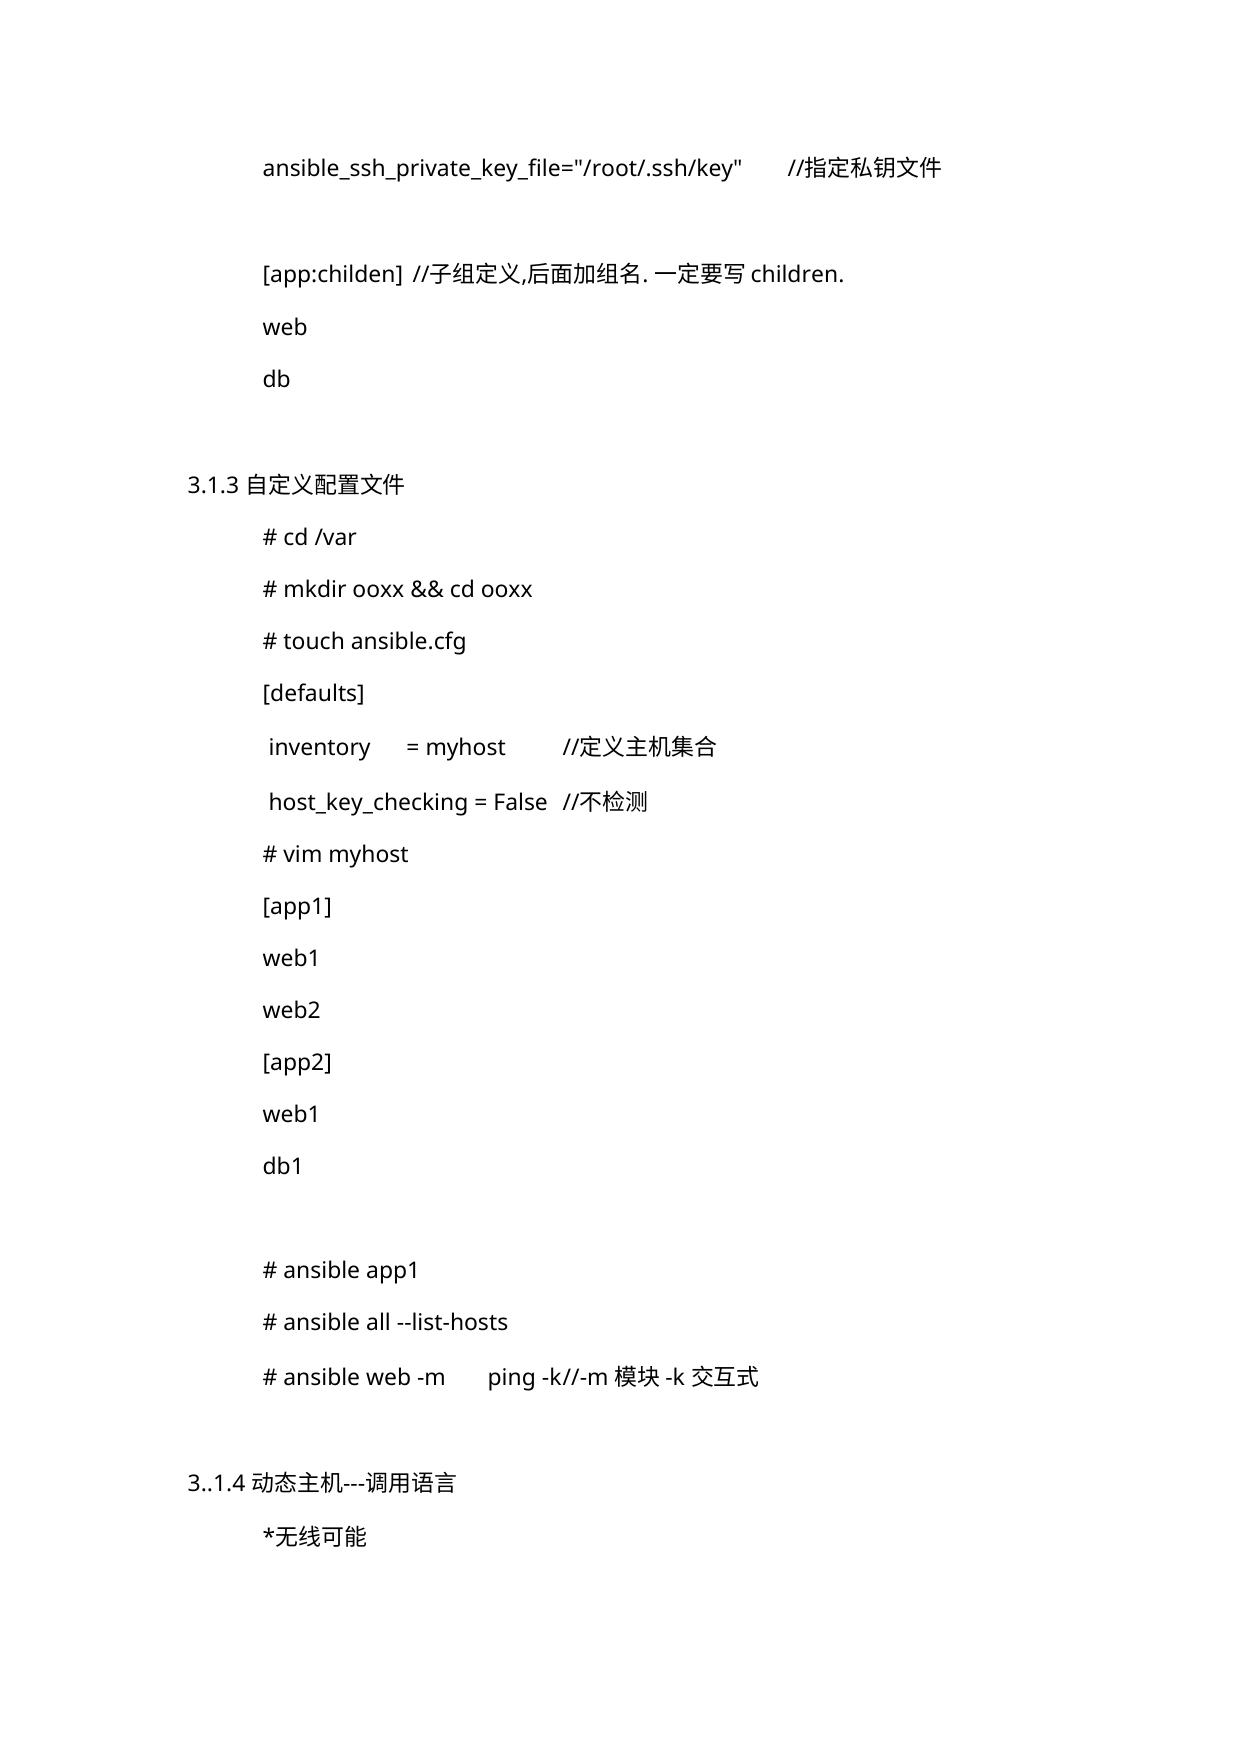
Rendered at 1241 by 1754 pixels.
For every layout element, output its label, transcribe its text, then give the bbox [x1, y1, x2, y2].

text [app2] [187, 1046, 1053, 1077]
text 3.1.3 自定义配置文件 [187, 467, 1053, 500]
text db1 [187, 1150, 1053, 1181]
text # mkdir ooxx && cd ooxx [187, 573, 1053, 604]
text web [187, 310, 1053, 342]
text *无线可能 [187, 1519, 1053, 1552]
text web1 [187, 1098, 1053, 1129]
text [app1] [187, 889, 1053, 921]
text # ansible app1 [187, 1254, 1053, 1285]
text ansible_ssh_private_key_file="/root/.ssh/key" //指定私钥文件 [187, 150, 1053, 183]
text [app:childen] //子组定义,后面加组名. 一定要写children. [187, 256, 1053, 289]
text web2 [187, 994, 1053, 1025]
text # touch ansible.cfg [187, 625, 1053, 656]
text inventory = myhost //定义主机集合 [187, 729, 1053, 762]
text db [187, 362, 1053, 394]
text # ansible all --list-hosts [187, 1306, 1053, 1337]
text [defaults] [187, 677, 1053, 708]
text # cd /var [187, 521, 1053, 552]
text 3..1.4 动态主机---调用语言 [187, 1464, 1053, 1498]
text web1 [187, 942, 1053, 973]
text host_key_checking = False //不检测 [187, 783, 1053, 817]
text # ansible web -m ping -k //-m 模块 -k 交互式 [187, 1358, 1053, 1392]
text # vim myhost [187, 837, 1053, 869]
